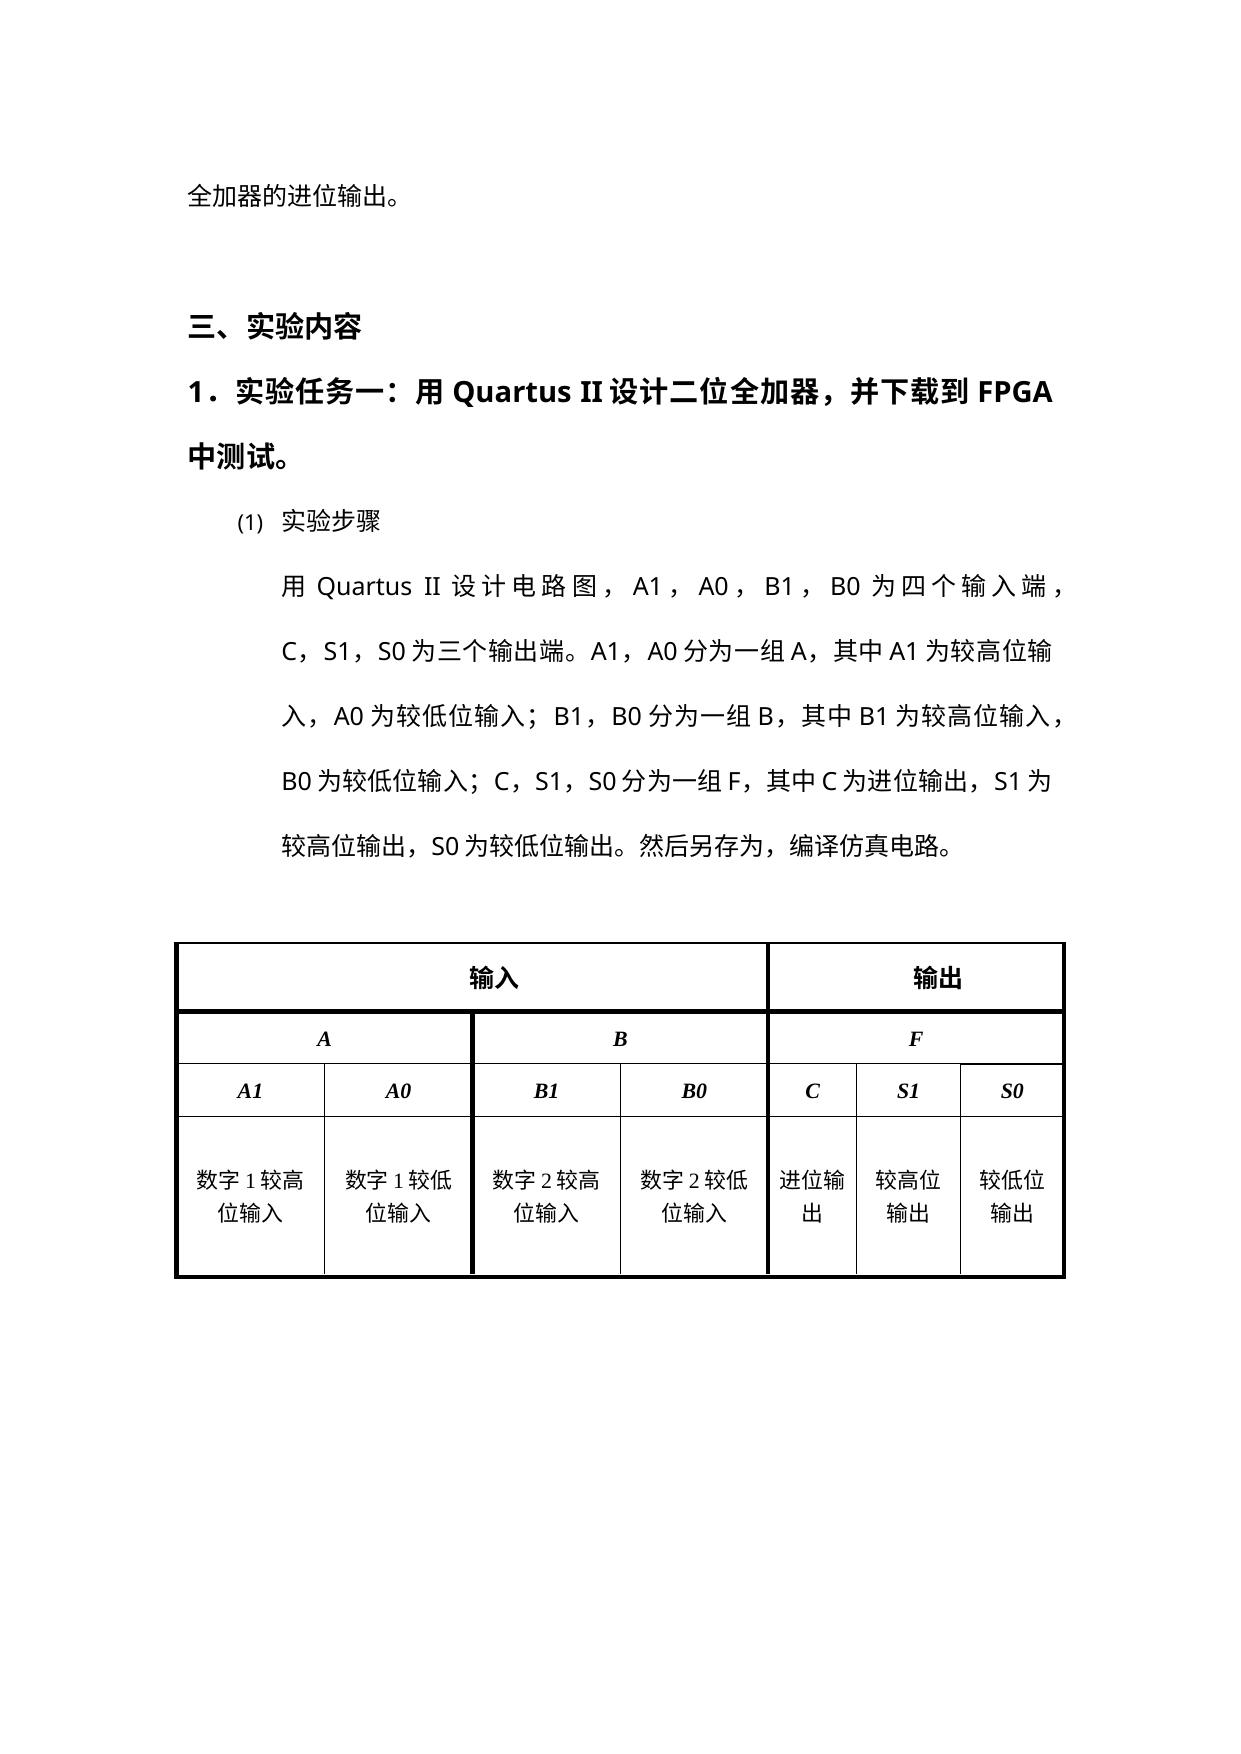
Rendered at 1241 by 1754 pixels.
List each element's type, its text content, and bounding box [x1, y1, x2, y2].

table_cell A0 [325, 1064, 470, 1116]
table_cell 数字2较高位输入 [475, 1117, 620, 1274]
text 三、实验内容 [187, 292, 1053, 357]
table_cell 数字1较低位输入 [325, 1117, 470, 1274]
table_cell 较低位输出 [961, 1117, 1062, 1274]
table_cell 较高位输出 [857, 1117, 960, 1274]
text 1．实验任务一：用Quartus II设计二位全加器，并下载到FPGA中测试。 [187, 357, 1053, 487]
table_header 输出 [770, 944, 1062, 1009]
table_cell S1 [857, 1064, 960, 1116]
table_cell B1 [475, 1064, 620, 1116]
table_cell 数字1较高位输入 [179, 1117, 324, 1274]
table_cell A [179, 1014, 470, 1063]
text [187, 162, 1053, 227]
table_cell S0 [961, 1065, 1062, 1116]
table_cell 数字2较低位输入 [621, 1117, 766, 1274]
table_cell C [770, 1064, 856, 1116]
text 用Quartus II设计电路图，A1，A0，B1，B0为四个输入端，C，S1，S0为三个输出端。A1，A0分为一组A，其中A1为较高位输入，A0为较低位输入；B1，B0分为一组B，其中B1为较高位输入，B0为较低位输入；C，S1，S0分为一组F，其中C为进位输出，S1为较高位输出，S0为较低位输出。然后另存为，编译仿真电路。 [281, 552, 1053, 877]
table_cell B [475, 1014, 766, 1063]
table_cell A1 [179, 1064, 324, 1116]
table_cell 进位输出 [770, 1117, 856, 1274]
table_cell B0 [621, 1064, 766, 1116]
table_cell F [770, 1014, 1062, 1063]
table_header 输入 [179, 944, 766, 1009]
list 实验步骤 [237, 487, 1053, 552]
